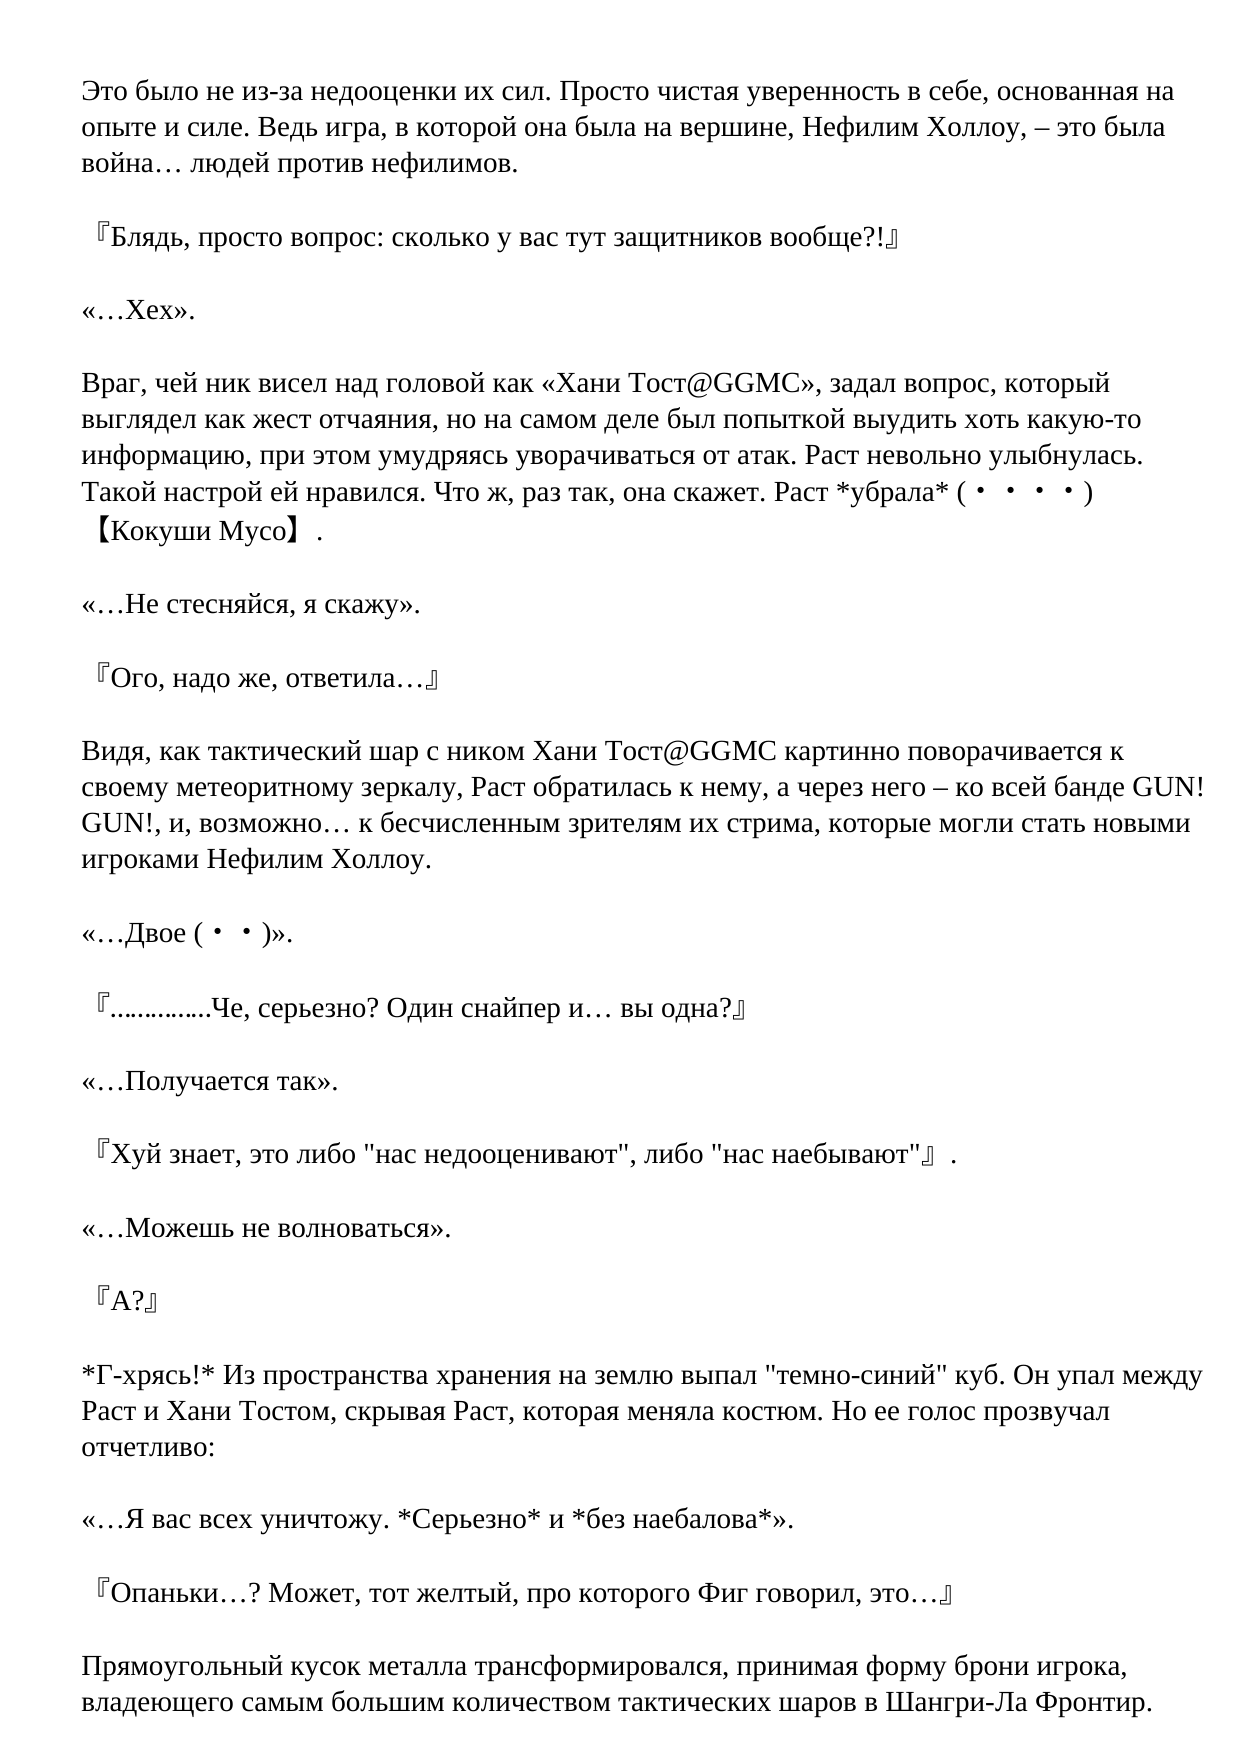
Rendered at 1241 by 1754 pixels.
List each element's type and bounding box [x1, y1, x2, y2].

text [81, 37, 1215, 1718]
